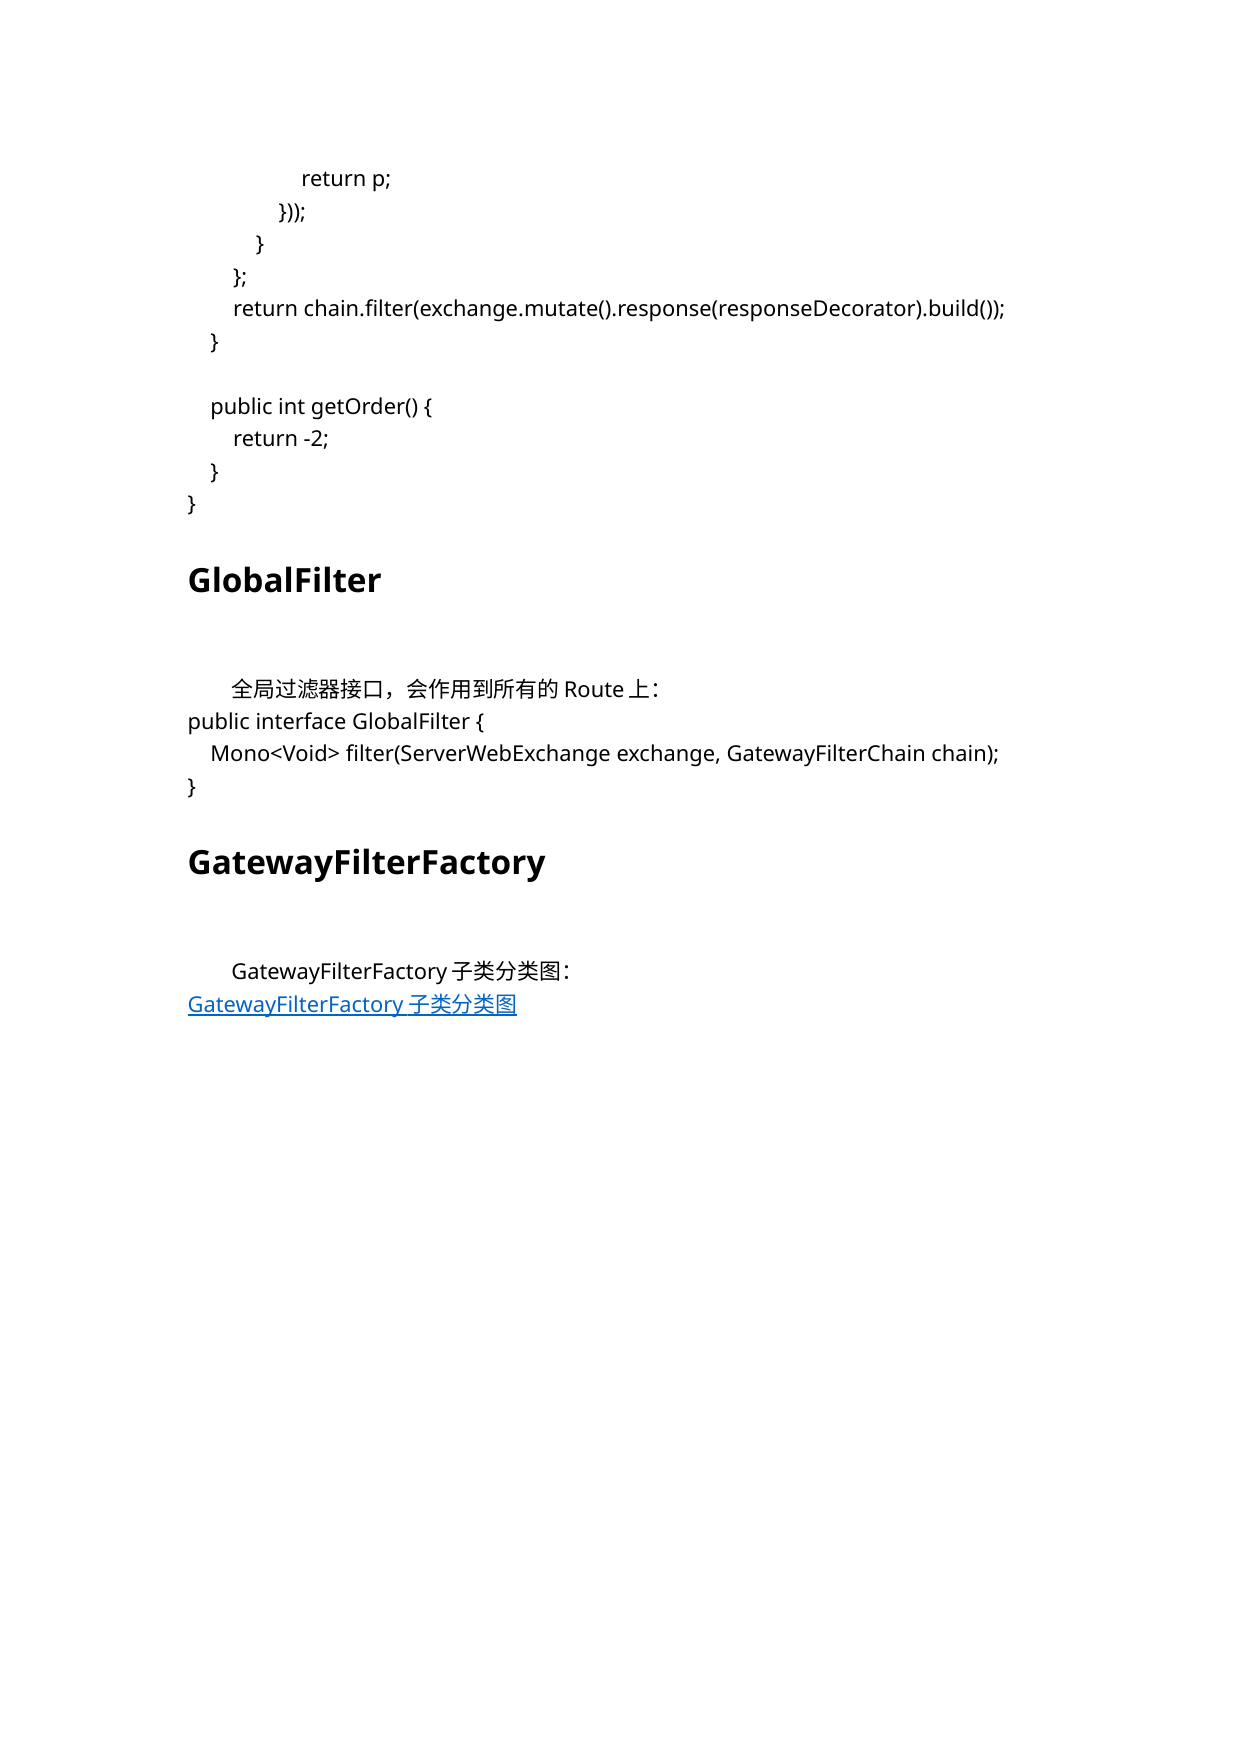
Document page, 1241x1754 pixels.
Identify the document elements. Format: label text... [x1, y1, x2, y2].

text })); [187, 194, 1053, 227]
text return p; [187, 162, 1053, 194]
text public int getOrder() { [187, 389, 1053, 422]
text return -2; [187, 422, 1053, 454]
text 全局过滤器接口，会作用到所有的Route上： [187, 672, 1053, 704]
text GatewayFilterFactory子类分类图 [187, 987, 1053, 1019]
text } [187, 324, 1053, 357]
subtitle GlobalFilter [187, 547, 1053, 612]
text Mono<Void> filter(ServerWebExchange exchange, GatewayFilterChain chain); [187, 737, 1053, 769]
subtitle GatewayFilterFactory [187, 829, 1053, 894]
text } [187, 454, 1053, 487]
text } [187, 227, 1053, 259]
text } [187, 769, 1053, 802]
text } [187, 487, 1053, 519]
text }; [187, 259, 1053, 292]
text public interface GlobalFilter { [187, 704, 1053, 737]
text GatewayFilterFactory子类分类图： [187, 954, 1053, 987]
text return chain.filter(exchange.mutate().response(responseDecorator).build()); [187, 292, 1053, 324]
